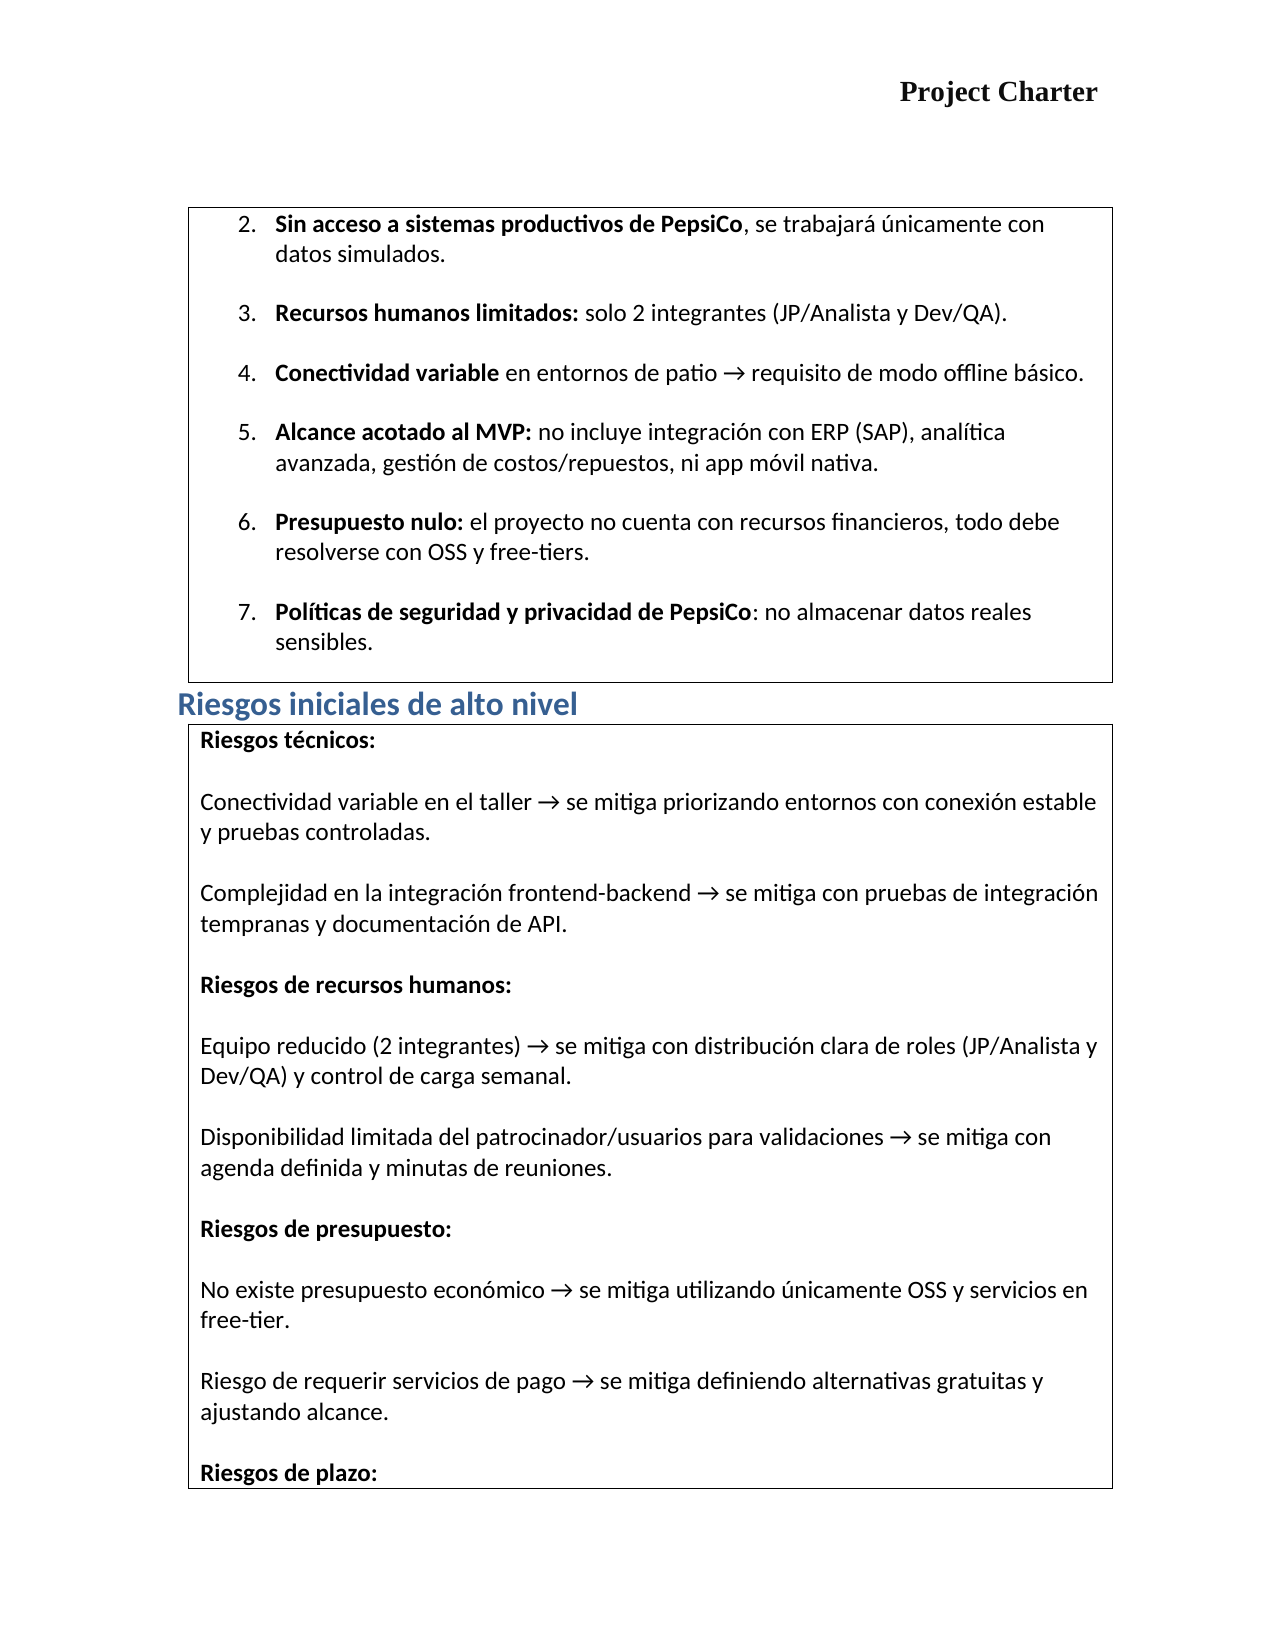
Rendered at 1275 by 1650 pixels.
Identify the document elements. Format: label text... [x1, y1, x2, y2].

subtitle Riesgos iniciales de alto nivel [177, 683, 1098, 723]
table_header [189, 725, 1112, 1488]
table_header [189, 208, 1112, 682]
